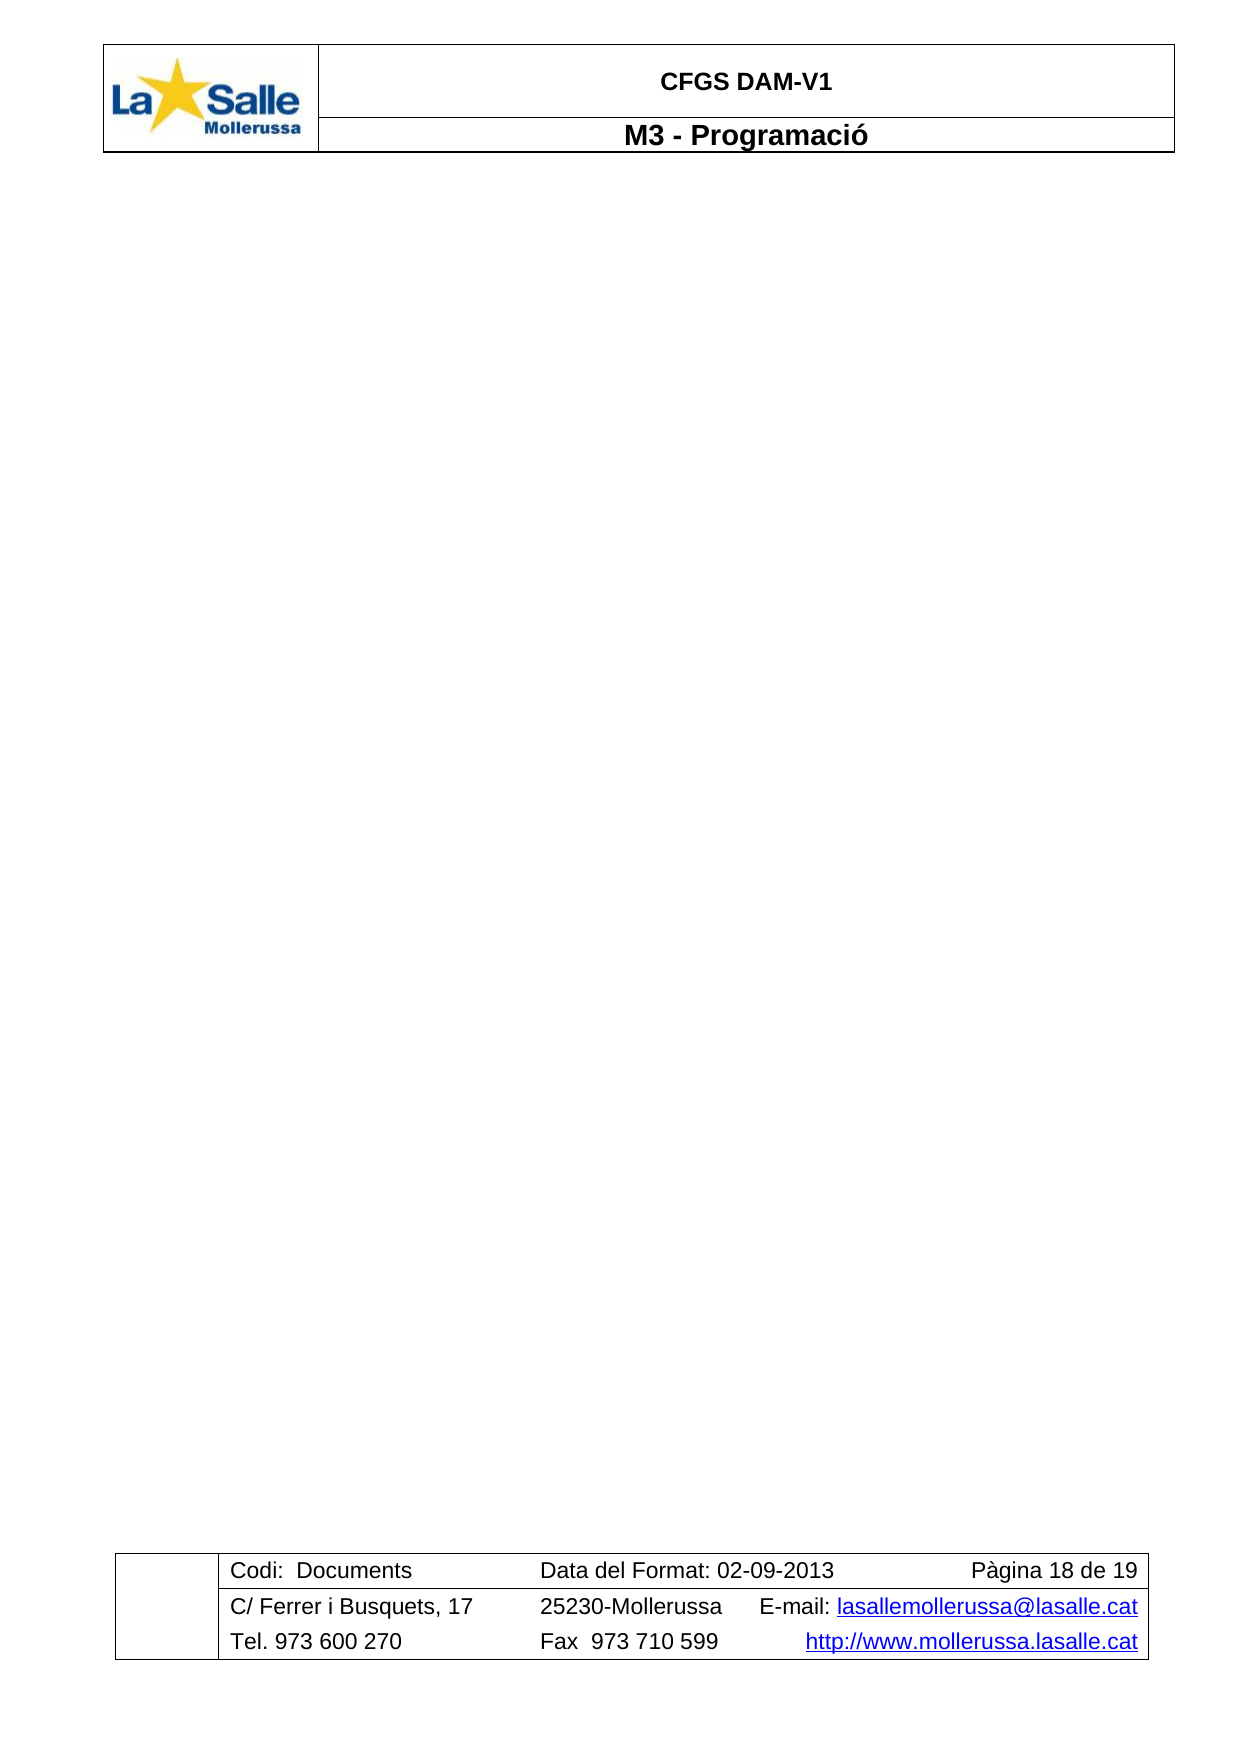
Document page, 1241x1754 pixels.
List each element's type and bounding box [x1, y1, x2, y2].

picture [111, 57, 304, 140]
